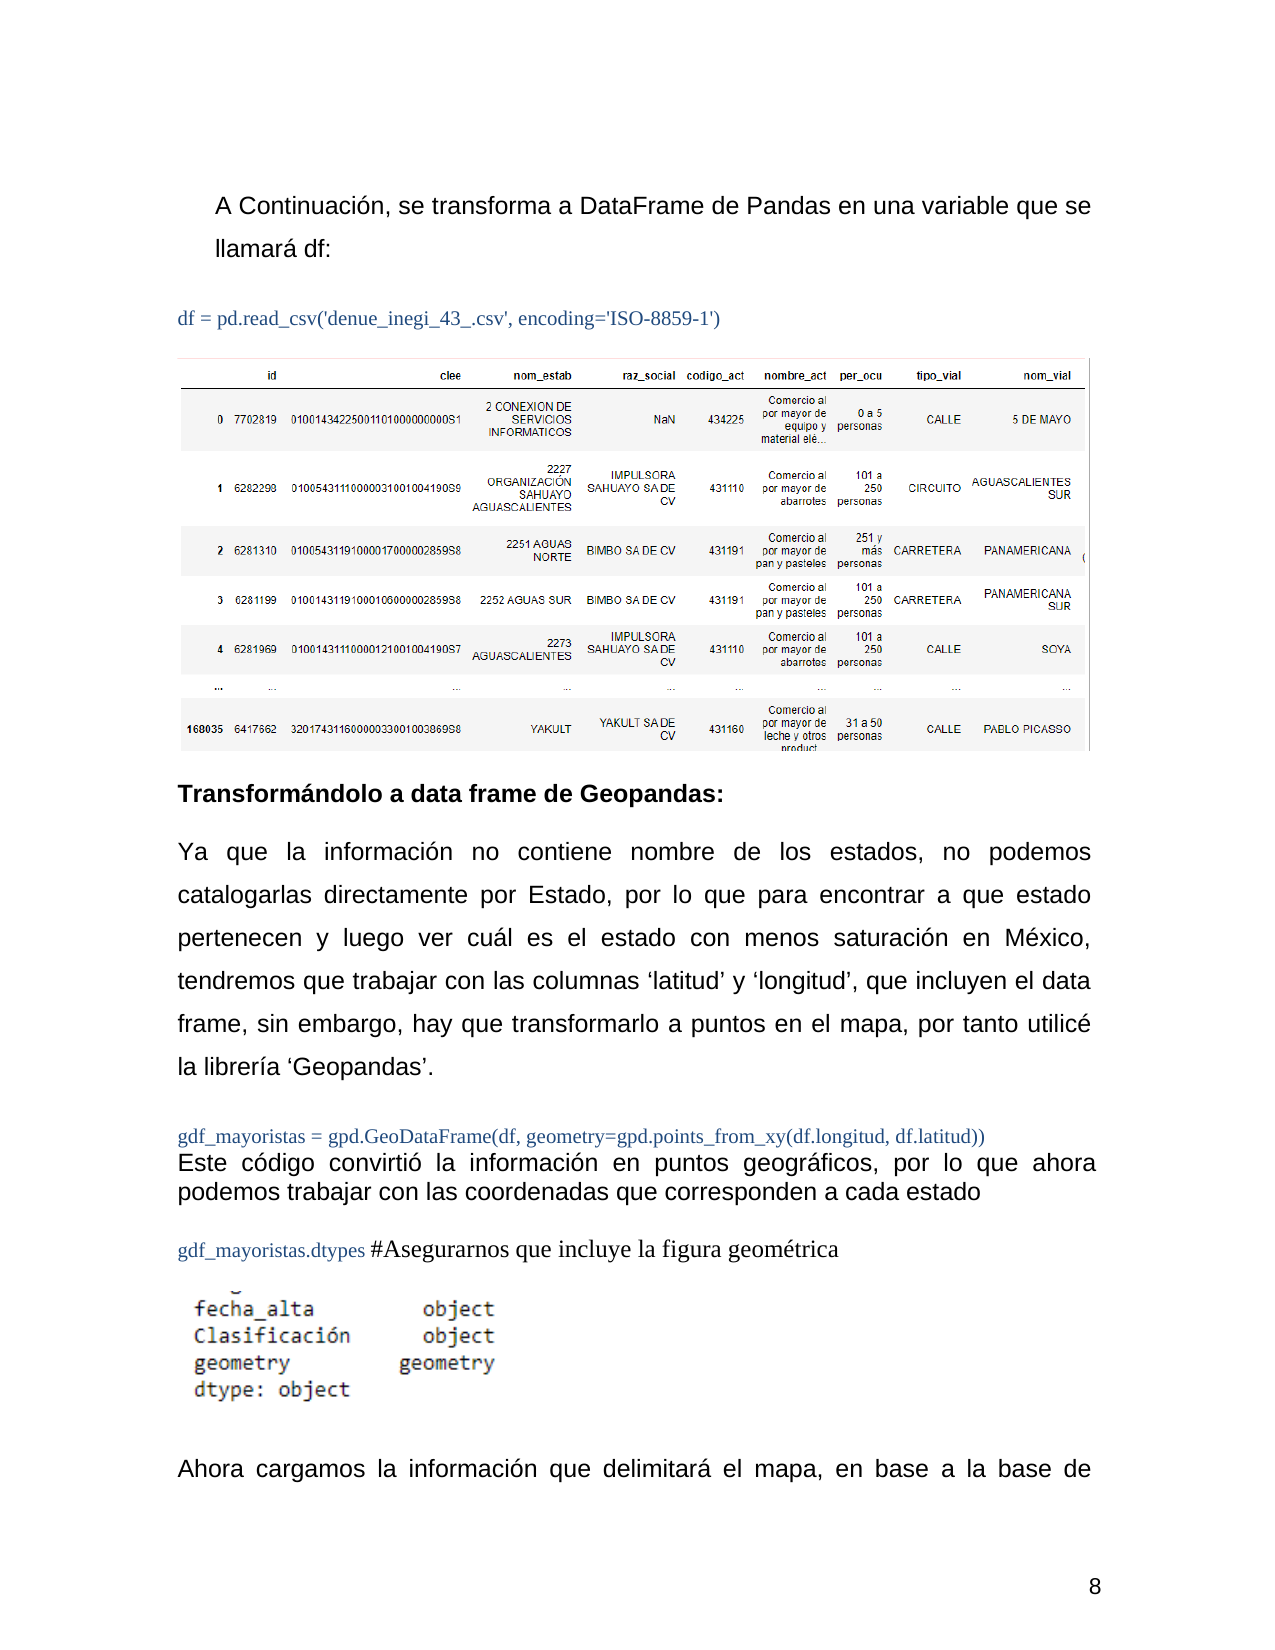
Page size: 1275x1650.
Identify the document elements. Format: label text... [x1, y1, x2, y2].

text gdf_mayoristas = gpd.GeoDataFrame(df, geometry=gpd.points_from_xy(df.longitud, df.latitud)) [177, 1124, 1098, 1148]
text df = pd.read_csv('denue_inegi_43_.csv', encoding='ISO-8859-1') [177, 306, 1098, 330]
text Este código convirtió la información en puntos geográficos, por lo que ahora podemos trabajar con las coordenadas que corresponden a cada estado [177, 1148, 1098, 1206]
text A Continuación, se transforma a DataFrame de Pandas en una variable que se llamará df: [215, 191, 1093, 263]
text Ya que la información no contiene nombre de los estados, no podemos catalogarlas directamente por Estado, por lo que para encontrar a que estado pertenecen y luego ver cuál es el estado con menos saturación en México, tendremos que trabajar con las columnas ‘latitud’ y ‘longitud’, que incluyen el data frame, sin embargo, hay que transformarlo a puntos en el mapa, por tanto utilicé la librería ‘Geopandas’. [177, 837, 1093, 1081]
text gdf_mayoristas.dtypes #Asegurarnos que incluye la figura geométrica [177, 1234, 1098, 1263]
picture [177, 358, 1098, 751]
text Transformándolo a data frame de Geopandas: [177, 779, 1098, 808]
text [177, 1454, 1093, 1483]
picture [177, 1291, 576, 1411]
